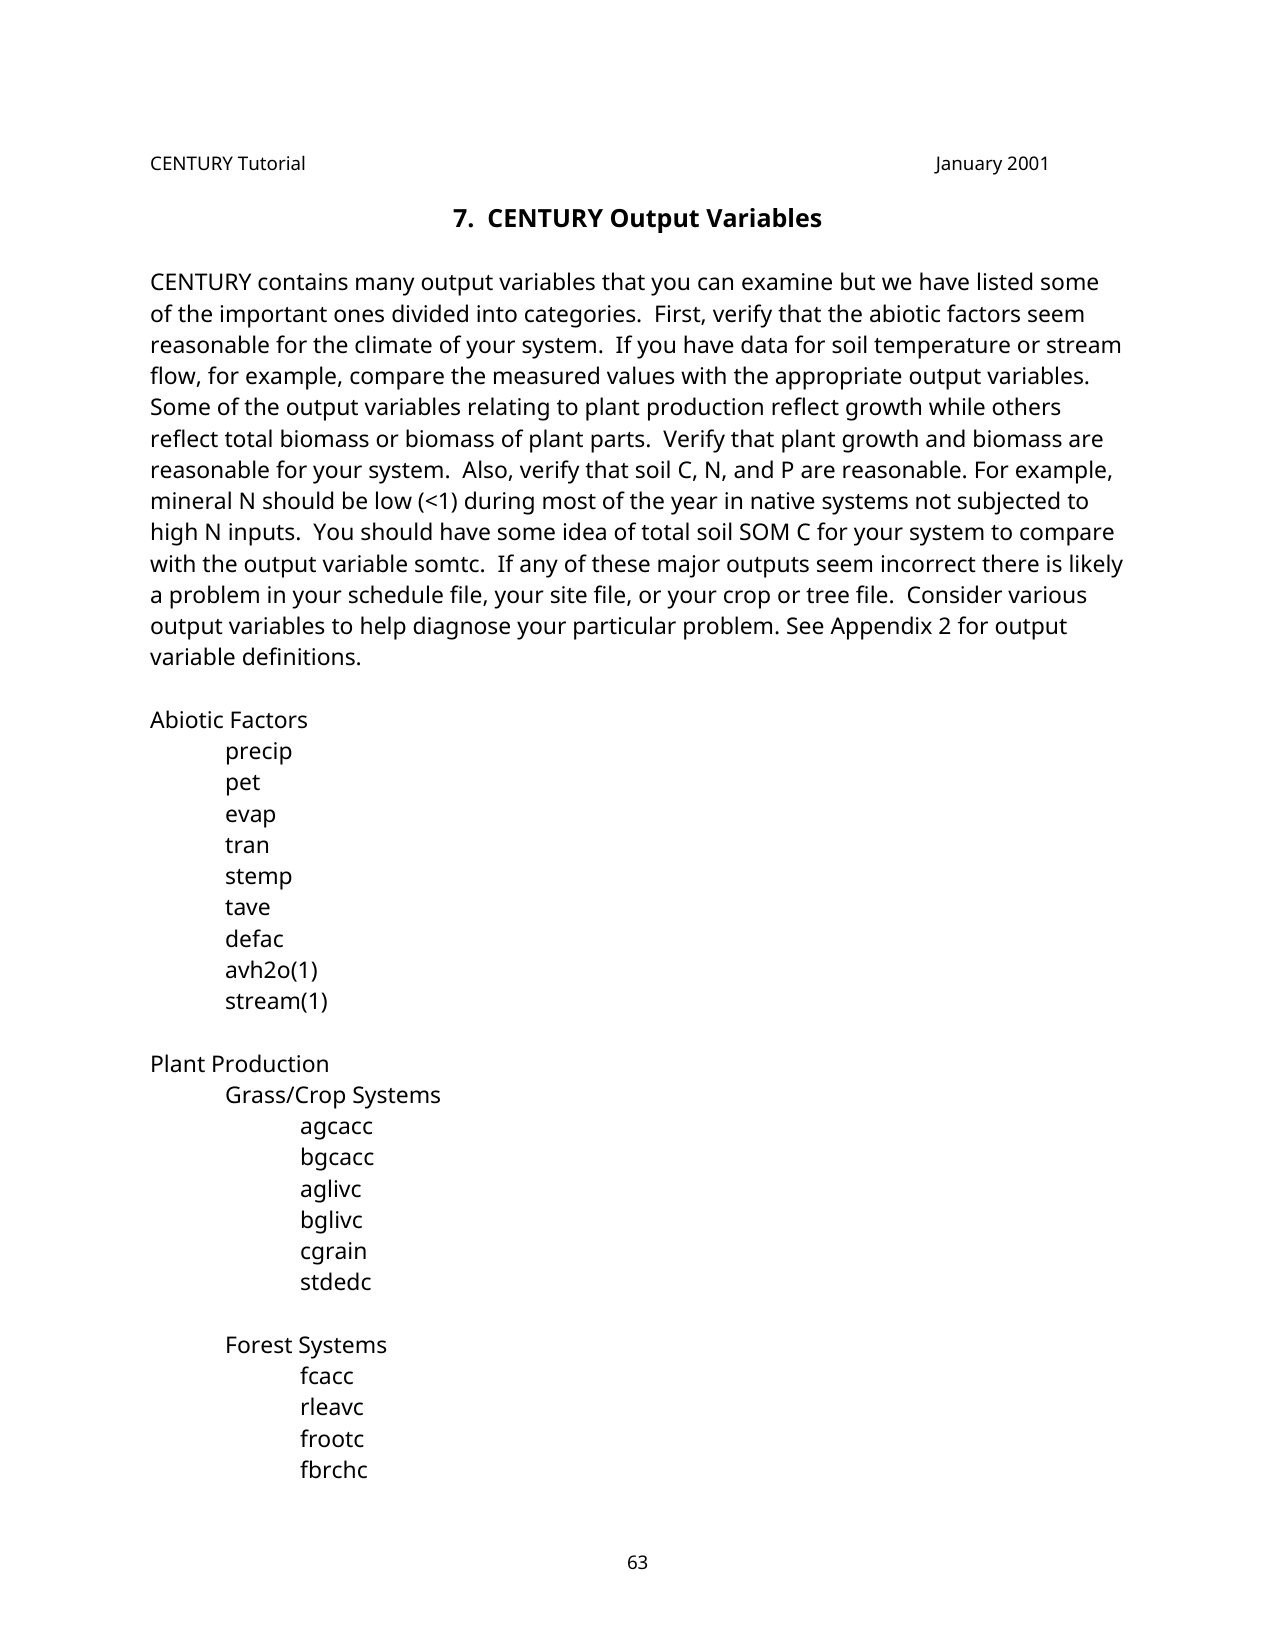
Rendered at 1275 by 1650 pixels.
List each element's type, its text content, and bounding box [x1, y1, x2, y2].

text Grass/Crop Systems [150, 1079, 1125, 1110]
text aglivc [150, 1173, 1125, 1204]
text agcacc [150, 1110, 1125, 1141]
text stdedc [150, 1266, 1125, 1298]
text evap [150, 798, 1125, 829]
text tran [150, 829, 1125, 860]
text bgcacc [150, 1141, 1125, 1173]
text fbrchc [150, 1454, 1125, 1485]
text tave [150, 891, 1125, 923]
text bglivc [150, 1204, 1125, 1235]
text cgrain [150, 1235, 1125, 1266]
text Abiotic Factors [150, 704, 1125, 735]
text rleavc [150, 1391, 1125, 1423]
text defac [150, 923, 1125, 954]
text avh2o(1) [150, 954, 1125, 985]
text pet [150, 766, 1125, 798]
text Forest Systems [150, 1329, 1125, 1360]
text stemp [150, 860, 1125, 891]
text CENTURY contains many output variables that you can examine but we have listed some of the important ones divided into categories. First, verify that the abiotic factors seem reasonable for the climate of your system. If you have data for soil temperature or stream flow, for example, compare the measured values with the appropriate output variables. Some of the output variables relating to plant production reflect growth while others reflect total biomass or biomass of plant parts. Verify that plant growth and biomass are reasonable for your system. Also, verify that soil C, N, and P are reasonable. For example, mineral N should be low (<1) during most of the year in native systems not subjected to high N inputs. You should have some idea of total soil SOM C for your system to compare with the output variable somtc. If any of these major outputs seem incorrect there is likely a problem in your schedule file, your site file, or your crop or tree file. Consider various output variables to help diagnose your particular problem. See Appendix 2 for output variable definitions. [150, 266, 1125, 673]
text fcacc [150, 1360, 1125, 1391]
text Plant Production [150, 1048, 1125, 1079]
text stream(1) [150, 985, 1125, 1016]
subtitle 7. CENTURY Output Variables [150, 201, 1125, 235]
text precip [150, 735, 1125, 766]
text frootc [150, 1423, 1125, 1454]
